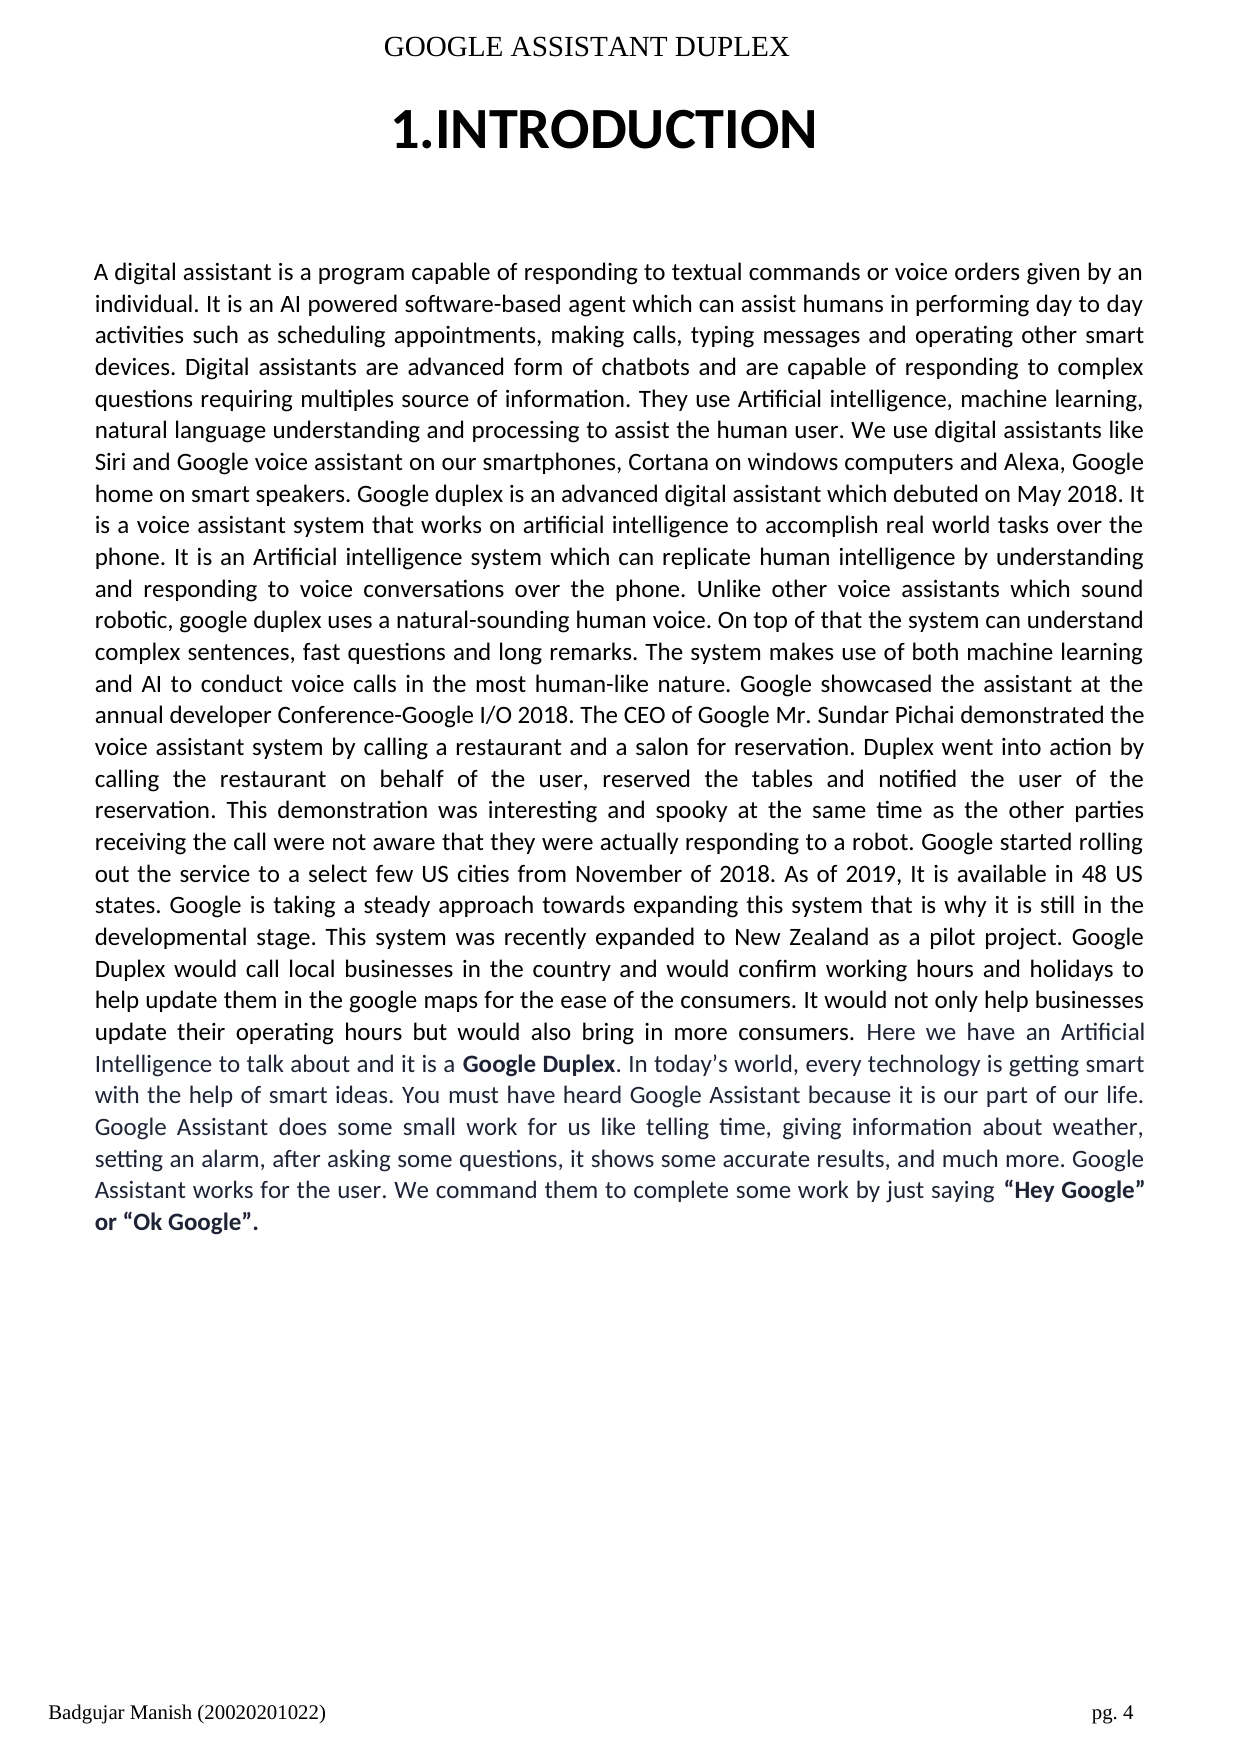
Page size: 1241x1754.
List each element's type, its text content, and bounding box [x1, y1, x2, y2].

text A digital assistant is a program capable of responding to textual commands or voice orders given by an individual. It is an AI powered software-based agent which can assist humans in performing day to day activities such as scheduling appointments, making calls, typing messages and operating other smart devices. Digital assistants are advanced form of chatbots and are capable of responding to complex questions requiring multiples source of information. They use Artificial intelligence, machine learning, natural language understanding and processing to assist the human user. We use digital assistants like Siri and Google voice assistant on our smartphones, Cortana on windows computers and Alexa, Google home on smart speakers. Google duplex is an advanced digital assistant which debuted on May 2018. It is a voice assistant system that works on artificial intelligence to accomplish real world tasks over the phone. It is an Artificial intelligence system which can replicate human intelligence by understanding and responding to voice conversations over the phone. Unlike other voice assistants which sound robotic, google duplex uses a natural-sounding human voice. On top of that the system can understand complex sentences, fast questions and long remarks. The system makes use of both machine learning and AI to conduct voice calls in the most human-like nature. Google showcased the assistant at the annual developer Conference-Google I/O 2018. The CEO of Google Mr. Sundar Pichai demonstrated the voice assistant system by calling a restaurant and a salon for reservation. Duplex went into action by calling the restaurant on behalf of the user, reserved the tables and notified the user of the reservation. This demonstration was interesting and spooky at the same time as the other parties receiving the call were not aware that they were actually responding to a robot. Google started rolling out the service to a select few US cities from November of 2018. As of 2019, It is available in 48 US states. Google is taking a steady approach towards expanding this system that is why it is still in the developmental stage. This system was recently expanded to New Zealand as a pilot project. Google Duplex would call local businesses in the country and would confirm working hours and holidays to help update them in the google maps for the ease of the consumers. It would not only help businesses update their operating hours but would also bring in more consumers. Here we have an Artificial Intelligence to talk about and it is a Google Duplex. In today’s world, every technology is getting smart with the help of smart ideas. You must have heard Google Assistant because it is our part of our life. Google Assistant does some small work for us like telling time, giving information about weather, setting an alarm, after asking some questions, it shows some accurate results, and much more. Google Assistant works for the user. We command them to complete some work by just saying “Hey Google” or “Ok Google”. [93, 256, 1146, 1237]
text 1.INTRODUCTION [47, 92, 1146, 163]
